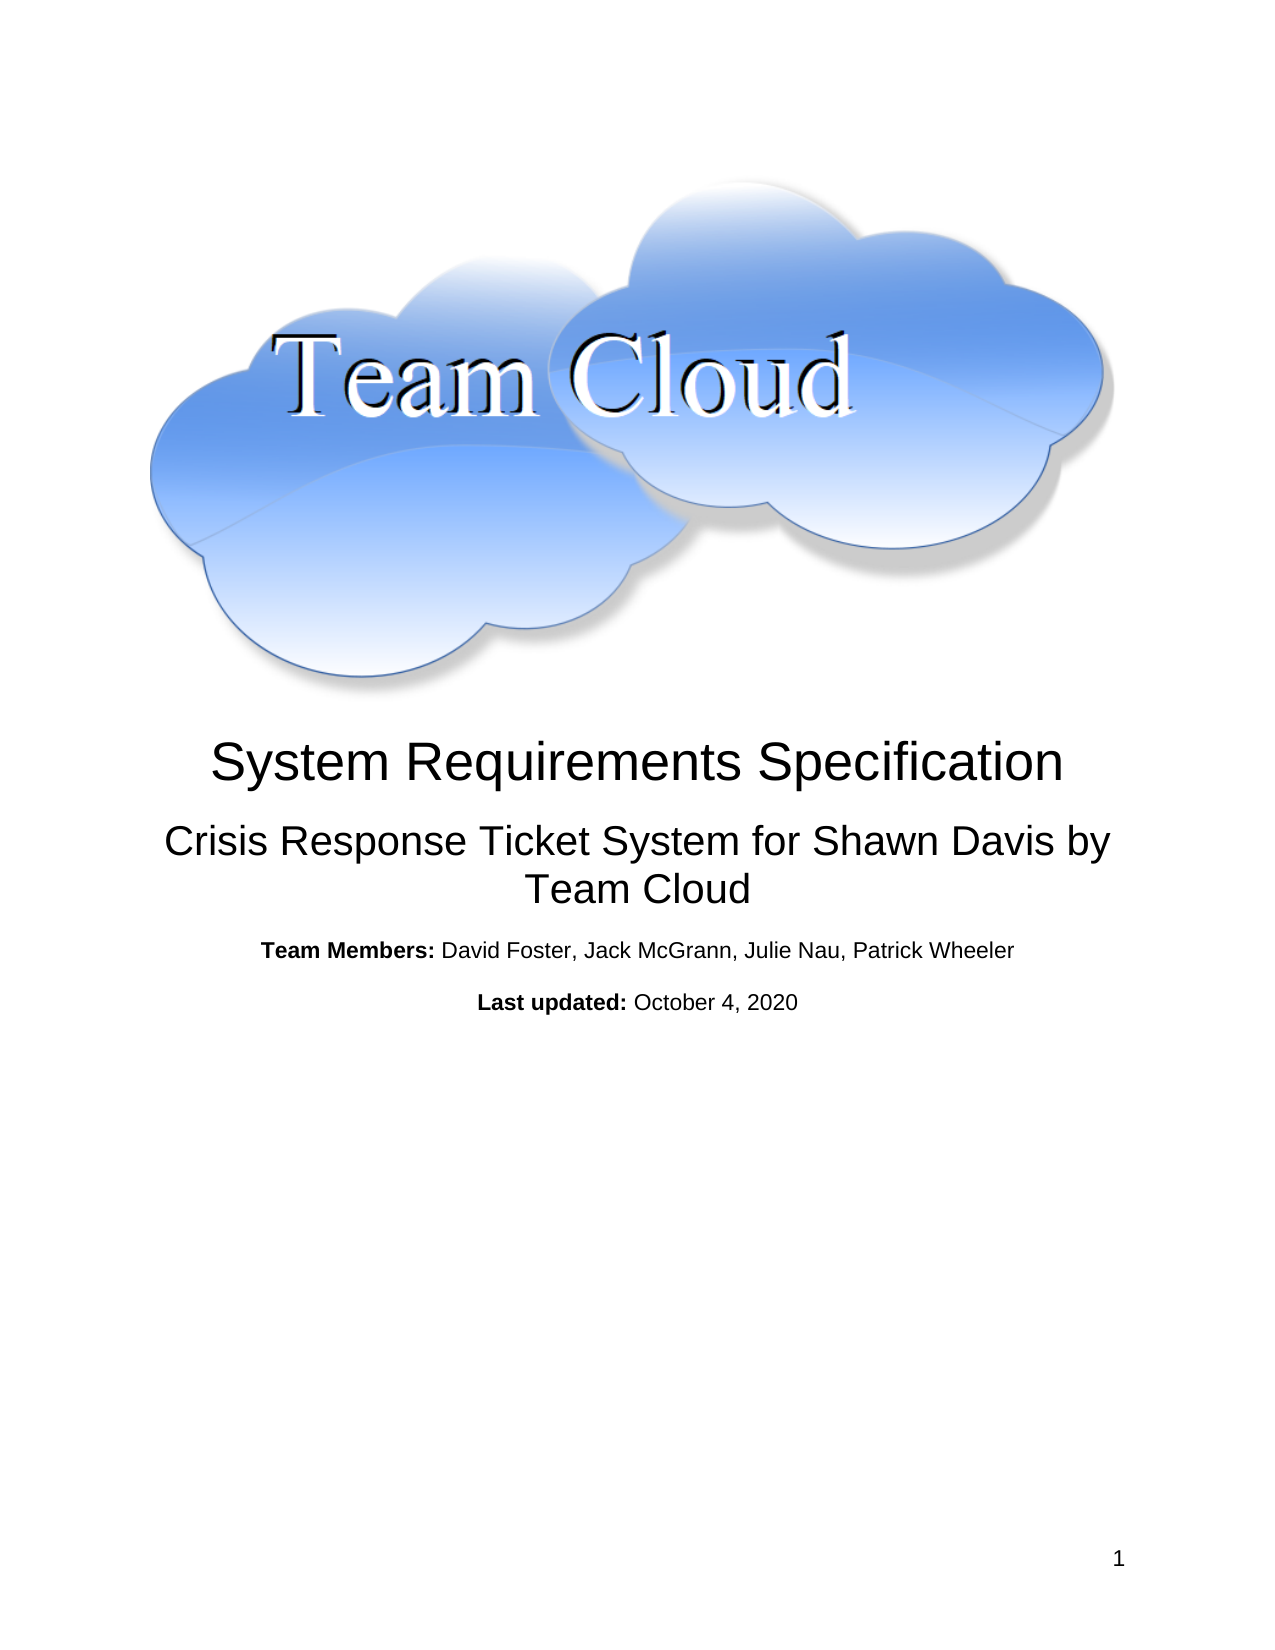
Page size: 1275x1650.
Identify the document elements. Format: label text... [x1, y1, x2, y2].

picture [150, 175, 1125, 705]
title System Requirements Specification [150, 729, 1125, 791]
text Team Members: David Foster, Jack McGrann, Julie Nau, Patrick Wheeler [150, 937, 1125, 964]
text Last updated: October 4, 2020 [150, 989, 1125, 1015]
subtitle Crisis Response Ticket System for Shawn Davis by Team Cloud [150, 816, 1125, 912]
